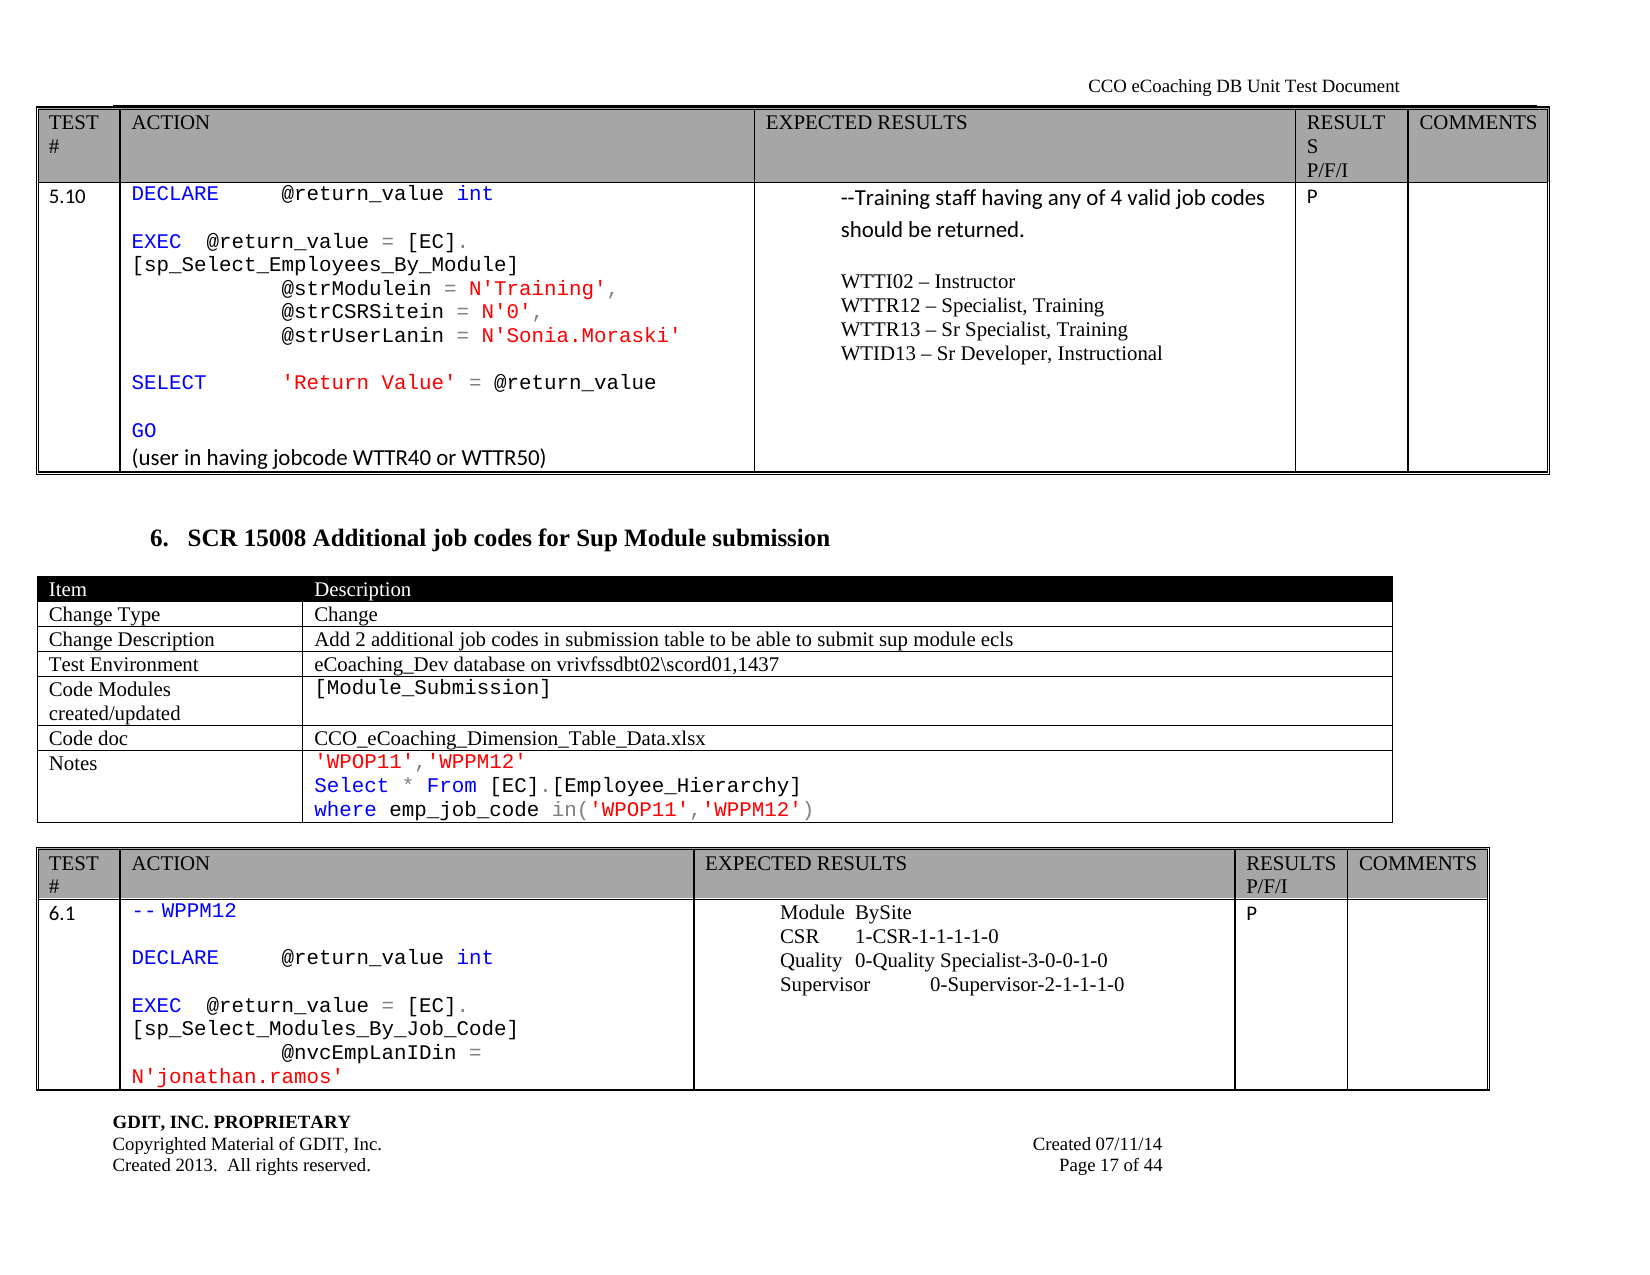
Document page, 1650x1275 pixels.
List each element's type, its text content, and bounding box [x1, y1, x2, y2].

table_header COMMENTS [1348, 850, 1487, 898]
table_cell [Module_Submission] [303, 677, 1392, 725]
table_cell DECLARE @return_value int EXEC @return_value = [EC].[sp_Select_Employees_By_Module] @strModulein = N'Training', @strCSRSitein = N'0', @strUserLanin = N'Sonia.Moraski' SELECT 'Return Value' = @return_value GO (user in having jobcode WTTR40 or WTTR50) [121, 183, 754, 471]
table_cell --Training staff having any of 4 valid job codes should be returned. WTTI02 – Instructor WTTR12 – Specialist, Training WTTR13 – Sr Specialist, Training WTID13 – Sr Developer, Instructional [755, 183, 1295, 471]
table_header EXPECTED RESULTS [695, 850, 1234, 898]
table_cell Change Description [38, 627, 302, 651]
table_cell 5.10 [39, 183, 119, 471]
table_cell Code doc [38, 726, 302, 750]
table_header TEST# [39, 110, 119, 182]
table_cell Module BySite CSR 1-CSR-1-1-1-1-0 Quality 0-Quality Specialist-3-0-0-1-0 Supervisor 0-Supervisor-2-1-1-1-0 [695, 900, 1234, 1089]
table_cell P [1236, 900, 1347, 1089]
table_cell CCO_eCoaching_Dimension_Table_Data.xlsx [303, 726, 1392, 750]
table_cell Change Type [38, 602, 302, 626]
table_header ACTION [121, 110, 754, 182]
table_header TEST# [39, 850, 119, 898]
table_cell Code Modules created/updated [38, 677, 302, 725]
table_header Item [38, 577, 302, 601]
table_cell [1409, 183, 1547, 471]
table_header EXPECTED RESULTS [755, 110, 1295, 182]
table_header ACTION [121, 850, 693, 898]
table_header RESULTS P/F/I [1236, 850, 1347, 898]
table_header COMMENTS [1409, 110, 1547, 182]
table_cell [1348, 900, 1487, 1089]
subtitle SCR 15008 Additional job codes for Sup Module submission [150, 523, 1537, 551]
table_cell 6.1 [39, 900, 119, 1089]
table_cell eCoaching_Dev database on vrivfssdbt02\scord01,1437 [303, 652, 1392, 676]
table_cell Add 2 additional job codes in submission table to be able to submit sup module ecls [303, 627, 1392, 651]
table_cell P [1296, 183, 1407, 471]
table_header RESULTS P/F/I [1296, 110, 1407, 182]
table_cell Test Environment [38, 652, 302, 676]
table_cell Change [303, 602, 1392, 626]
table_cell 'WPOP11','WPPM12' Select * From [EC].[Employee_Hierarchy] where emp_job_code in('WPOP11','WPPM12') [303, 751, 1392, 822]
table_header Description [303, 577, 1392, 601]
table_cell Notes [38, 751, 302, 822]
